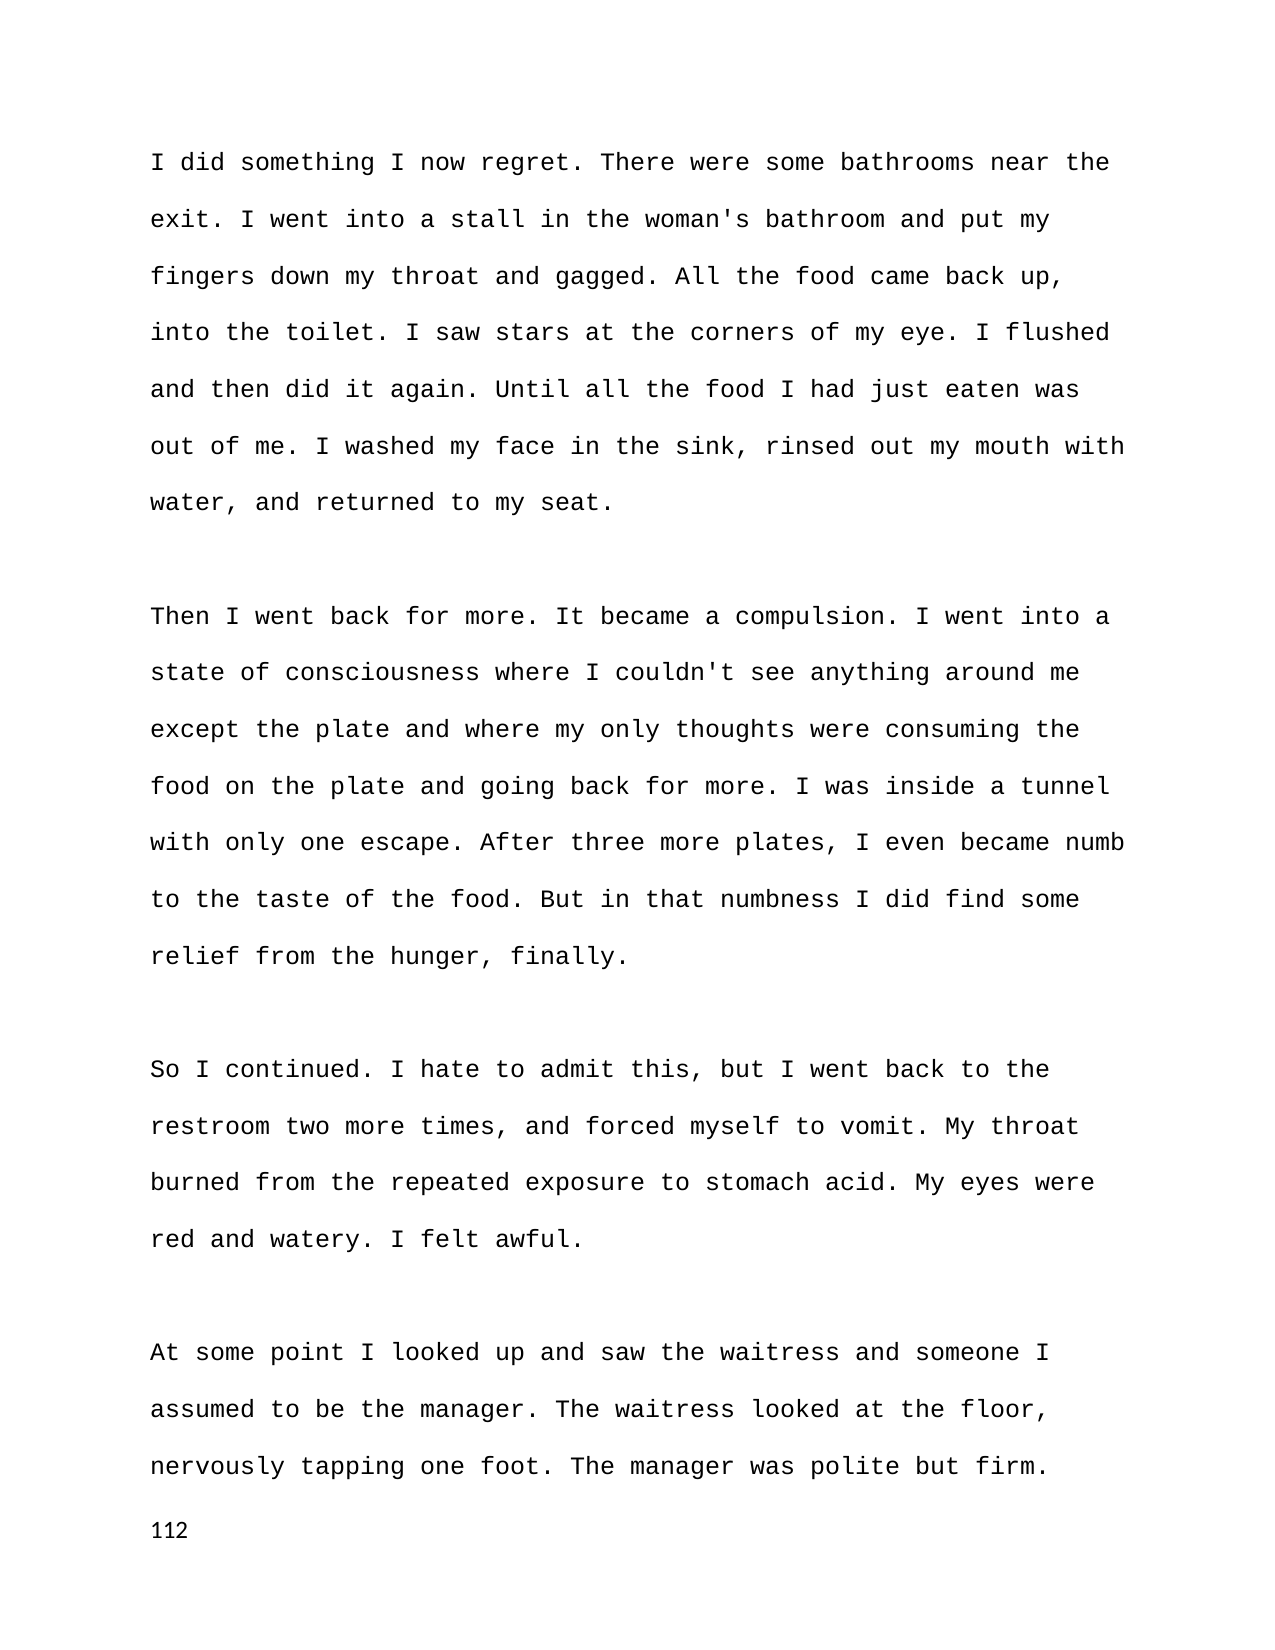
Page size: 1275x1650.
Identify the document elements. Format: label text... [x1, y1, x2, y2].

text Then I went back for more. It became a compulsion. I went into a state of consciousness where I couldn't see anything around me except the plate and where my only thoughts were consuming the food on the plate and going back for more. I was inside a tunnel with only one escape. After three more plates, I even became numb to the taste of the food. But in that numbness I did find some relief from the hunger, finally. [150, 603, 1125, 972]
text At some point I looked up and saw the waitress and someone I assumed to be the manager. The waitress looked at the floor, nervously tapping one foot. The manager was polite but firm. [150, 1340, 1125, 1482]
text I did something I now regret. There were some bathrooms near the exit. I went into a stall in the woman's bathroom and put my fingers down my throat and gagged. All the food came back up, into the toilet. I saw stars at the corners of my eye. I flushed and then did it again. Until all the food I had just eaten was out of me. I washed my face in the sink, rinsed out my mouth with water, and returned to my seat. [150, 150, 1125, 518]
text So I continued. I hate to admit this, but I went back to the restroom two more times, and forced myself to vomit. My throat burned from the repeated exposure to stomach acid. My eyes were red and watery. I felt awful. [150, 1057, 1125, 1255]
